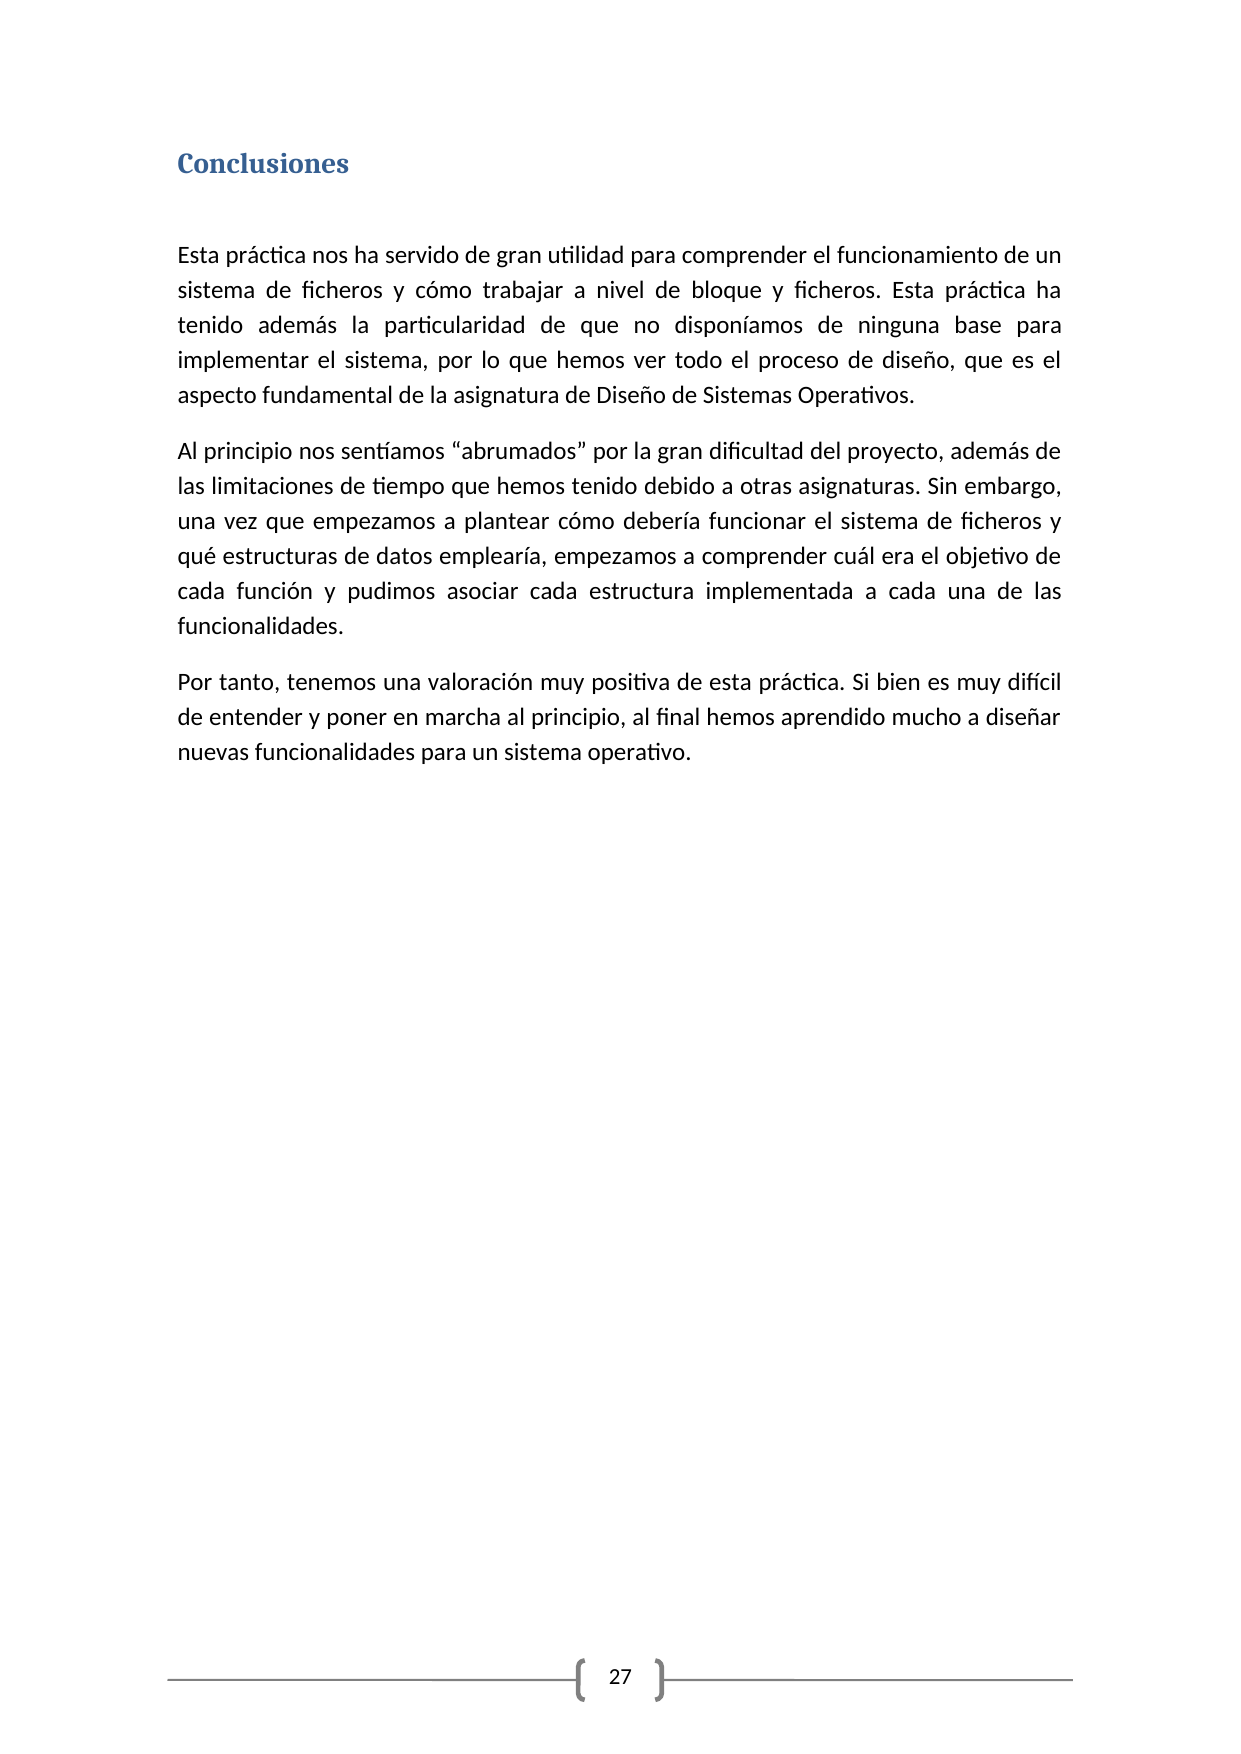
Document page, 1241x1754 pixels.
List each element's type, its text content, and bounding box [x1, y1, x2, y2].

text Esta práctica nos ha servido de gran utilidad para comprender el funcionamiento de un sistema de ficheros y cómo trabajar a nivel de bloque y ficheros. Esta práctica ha tenido además la particularidad de que no disponíamos de ninguna base para implementar el sistema, por lo que hemos ver todo el proceso de diseño, que es el aspecto fundamental de la asignatura de Diseño de Sistemas Operativos. [177, 239, 1063, 410]
text Por tanto, tenemos una valoración muy positiva de esta práctica. Si bien es muy difícil de entender y poner en marcha al principio, al final hemos aprendido mucho a diseñar nuevas funcionalidades para un sistema operativo. [177, 666, 1063, 766]
text Al principio nos sentíamos “abrumados” por la gran dificultad del proyecto, además de las limitaciones de tiempo que hemos tenido debido a otras asignaturas. Sin embargo, una vez que empezamos a plantear cómo debería funcionar el sistema de ficheros y qué estructuras de datos emplearía, empezamos a comprender cuál era el objetivo de cada función y pudimos asociar cada estructura implementada a cada una de las funcionalidades. [177, 435, 1063, 641]
subtitle Conclusiones [177, 148, 1063, 181]
